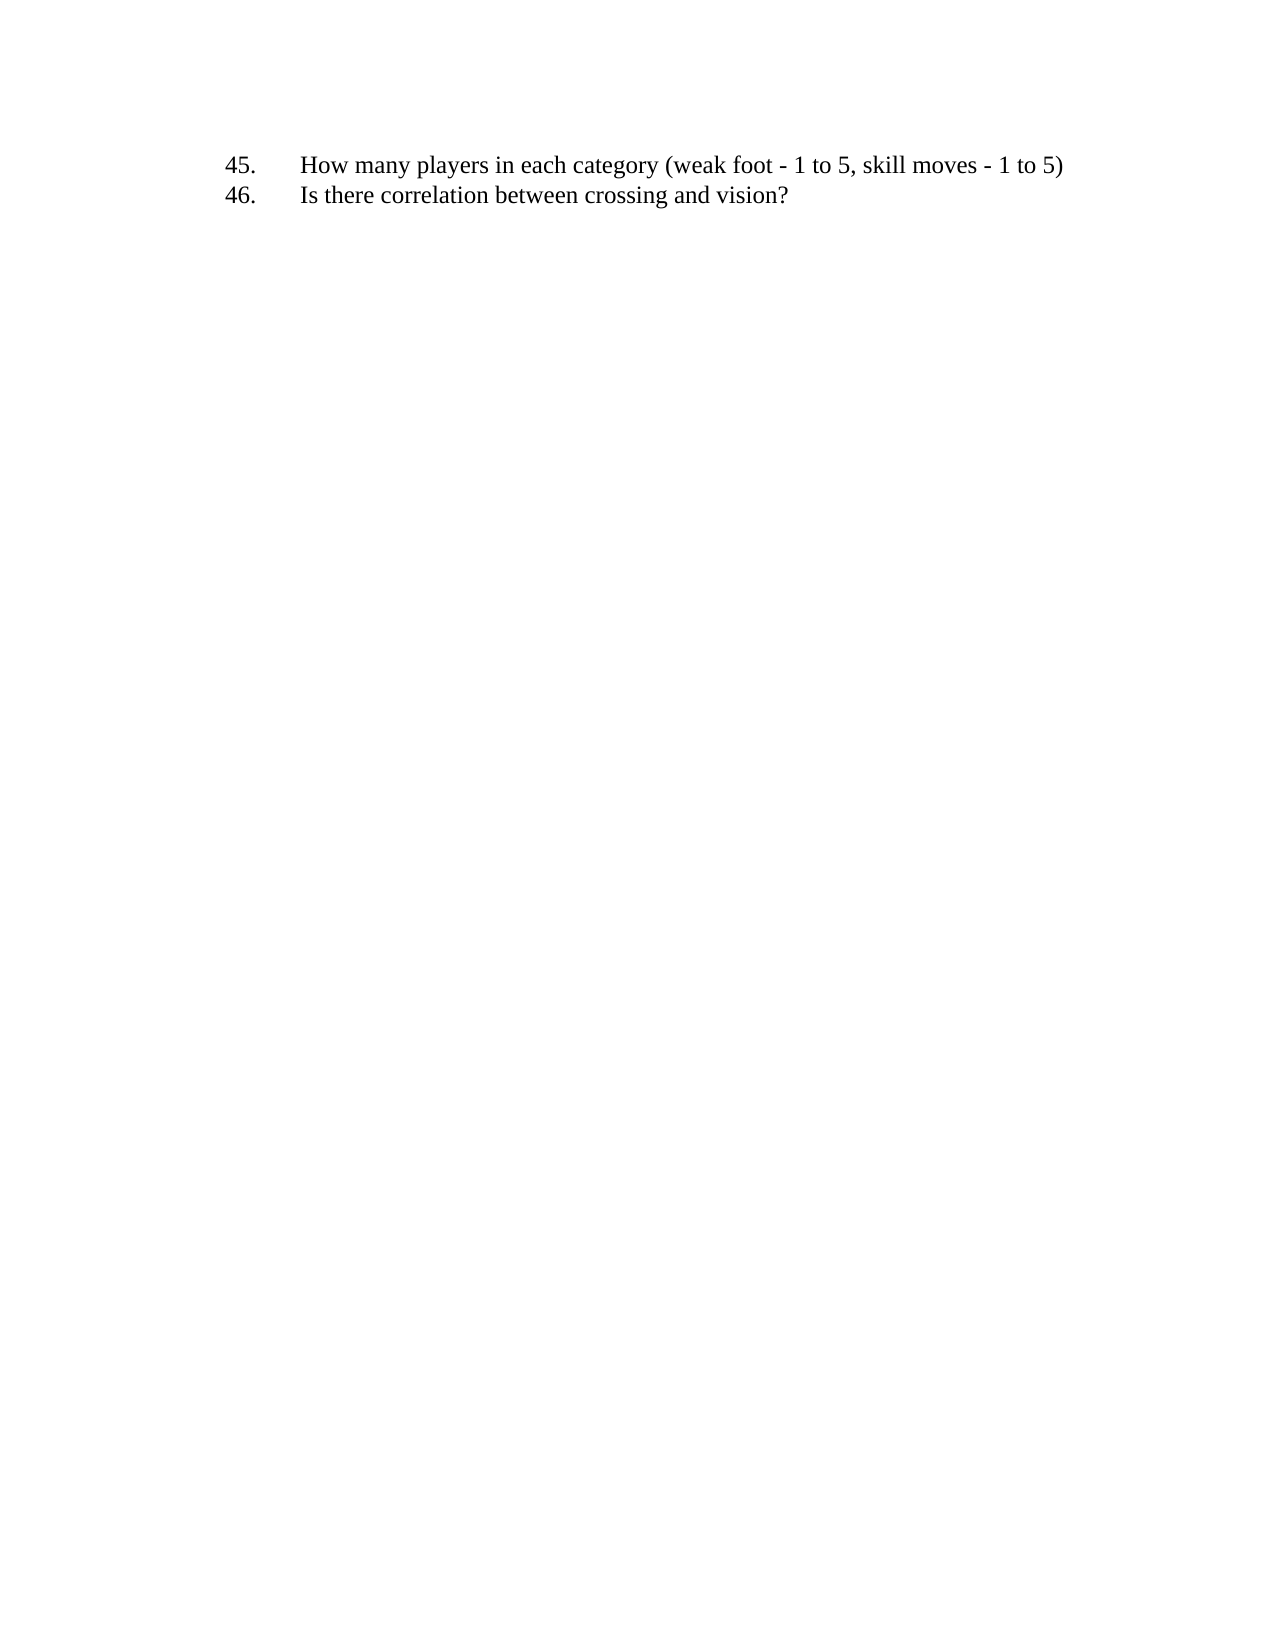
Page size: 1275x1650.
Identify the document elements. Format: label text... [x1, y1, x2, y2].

list 46. Is there correlation between crossing and vision? [225, 180, 1125, 209]
list 45. How many players in each category (weak foot - 1 to 5, skill moves - 1 to 5) [225, 150, 1125, 179]
